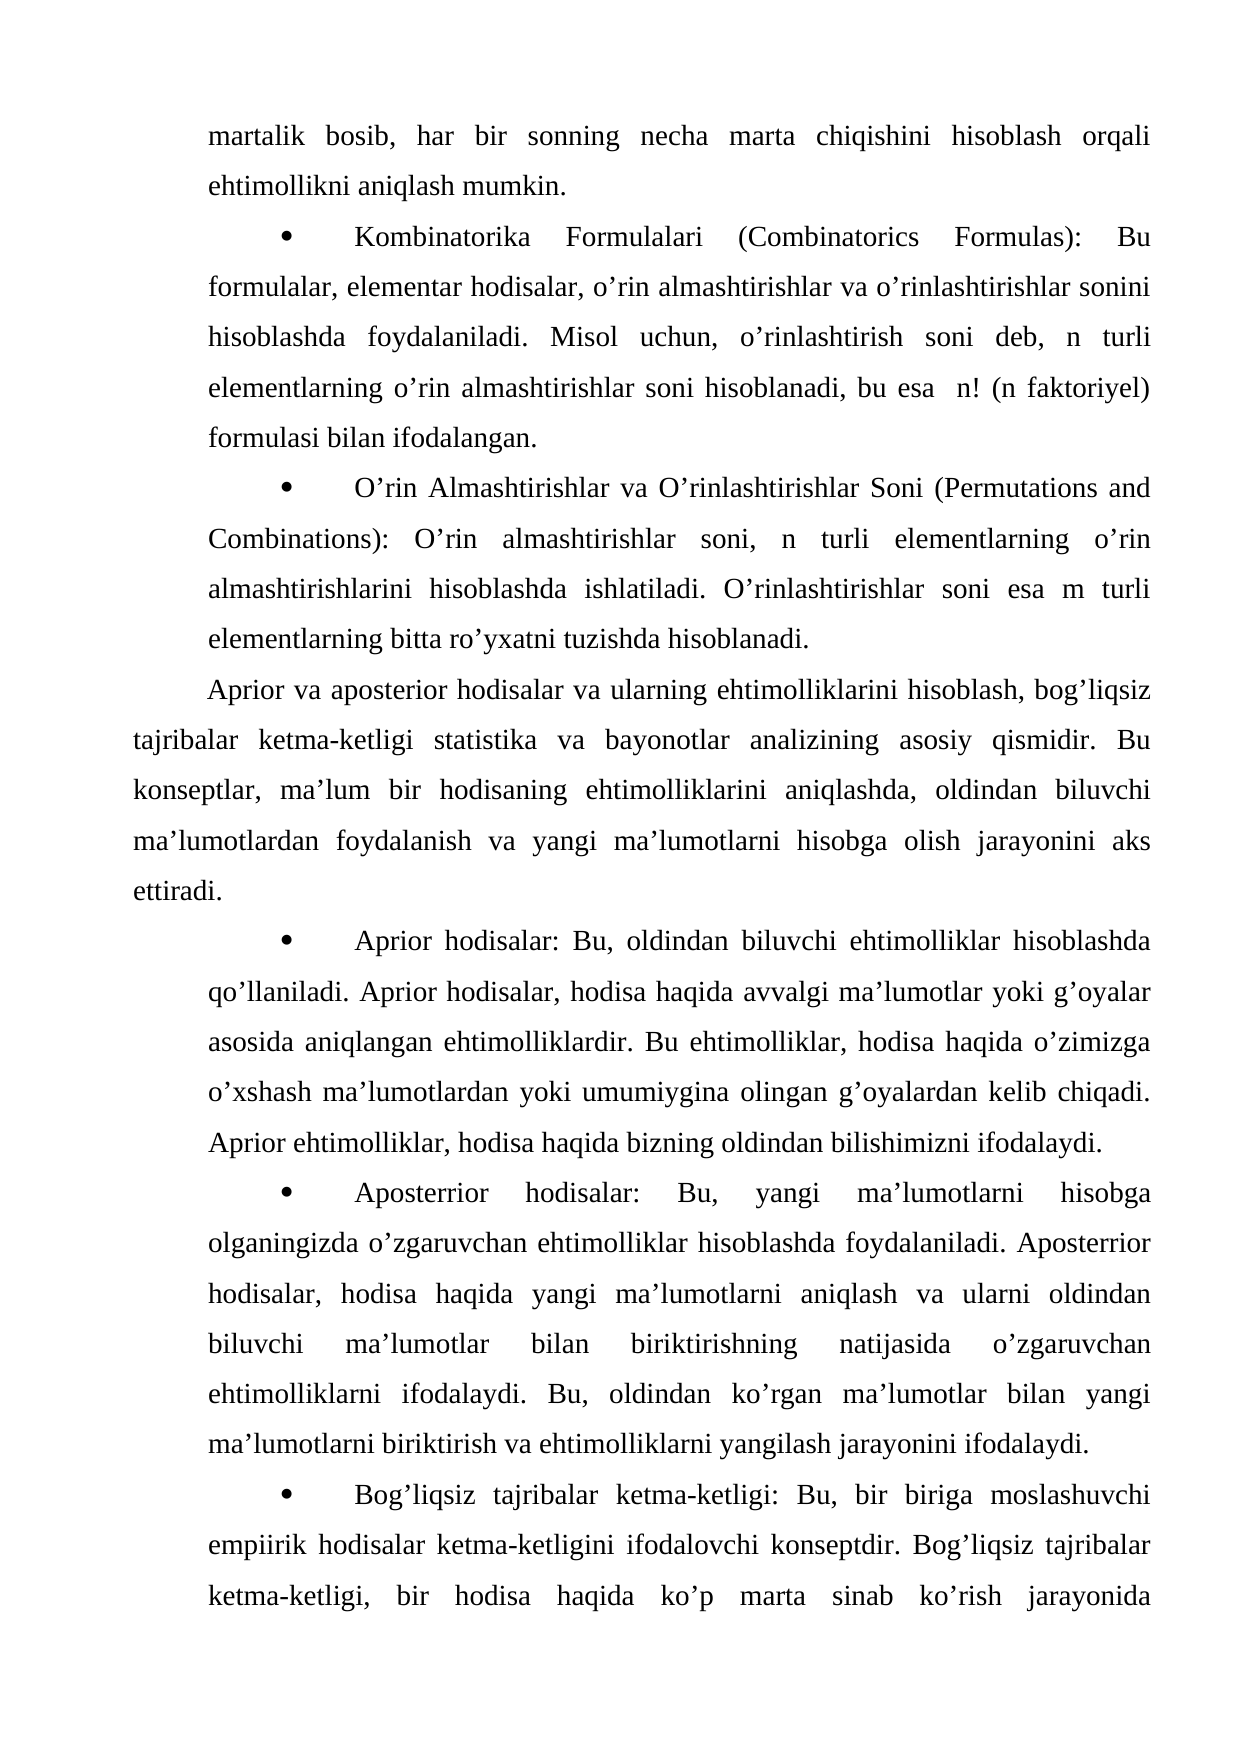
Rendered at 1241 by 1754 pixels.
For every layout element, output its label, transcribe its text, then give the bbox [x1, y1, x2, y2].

text Aprior va aposterior hodisalar va ularning ehtimolliklarini hisoblash, bog’liqsiz tajribalar ketma-ketligi statistika va bayonotlar analizining asosiy qismidir. Bu konseptlar, ma’lum bir hodisaning ehtimolliklarini aniqlashda, oldindan biluvchi ma’lumotlardan foydalanish va yangi ma’lumotlarni hisobga olish jarayonini aks ettiradi. [133, 672, 1152, 907]
list Kombinatorika Formulalari (Combinatorics Formulas): Bu formulalar, elementar hodisalar, o’rin almashtirishlar va o’rinlashtirishlar sonini hisoblashda foydalaniladi. Misol uchun, o’rinlashtirish soni deb, n turli elementlarning o’rin almashtirishlar soni hisoblanadi, bu esa n! (n faktoriyel) formulasi bilan ifodalangan. [208, 219, 1152, 454]
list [208, 118, 1152, 202]
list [208, 1477, 1152, 1611]
list Aposterrior hodisalar: Bu, yangi ma’lumotlarni hisobga olganingizda o’zgaruvchan ehtimolliklar hisoblashda foydalaniladi. Aposterrior hodisalar, hodisa haqida yangi ma’lumotlarni aniqlash va ularni oldindan biluvchi ma’lumotlar bilan biriktirishning natijasida o’zgaruvchan ehtimolliklarni ifodalaydi. Bu, oldindan ko’rgan ma’lumotlar bilan yangi ma’lumotlarni biriktirish va ehtimolliklarni yangilash jarayonini ifodalaydi. [208, 1175, 1152, 1460]
list O’rin Almashtirishlar va O’rinlashtirishlar Soni (Permutations and Combinations): O’rin almashtirishlar soni, n turli elementlarning o’rin almashtirishlarini hisoblashda ishlatiladi. O’rinlashtirishlar soni esa m turli elementlarning bitta ro’yxatni tuzishda hisoblanadi. [208, 470, 1152, 655]
list Aprior hodisalar: Bu, oldindan biluvchi ehtimolliklar hisoblashda qo’llaniladi. Aprior hodisalar, hodisa haqida avvalgi ma’lumotlar yoki g’oyalar asosida aniqlangan ehtimolliklardir. Bu ehtimolliklar, hodisa haqida o’zimizga o’xshash ma’lumotlardan yoki umumiygina olingan g’oyalardan kelib chiqadi. Aprior ehtimolliklar, hodisa haqida bizning oldindan bilishimizni ifodalaydi. [208, 923, 1152, 1158]
